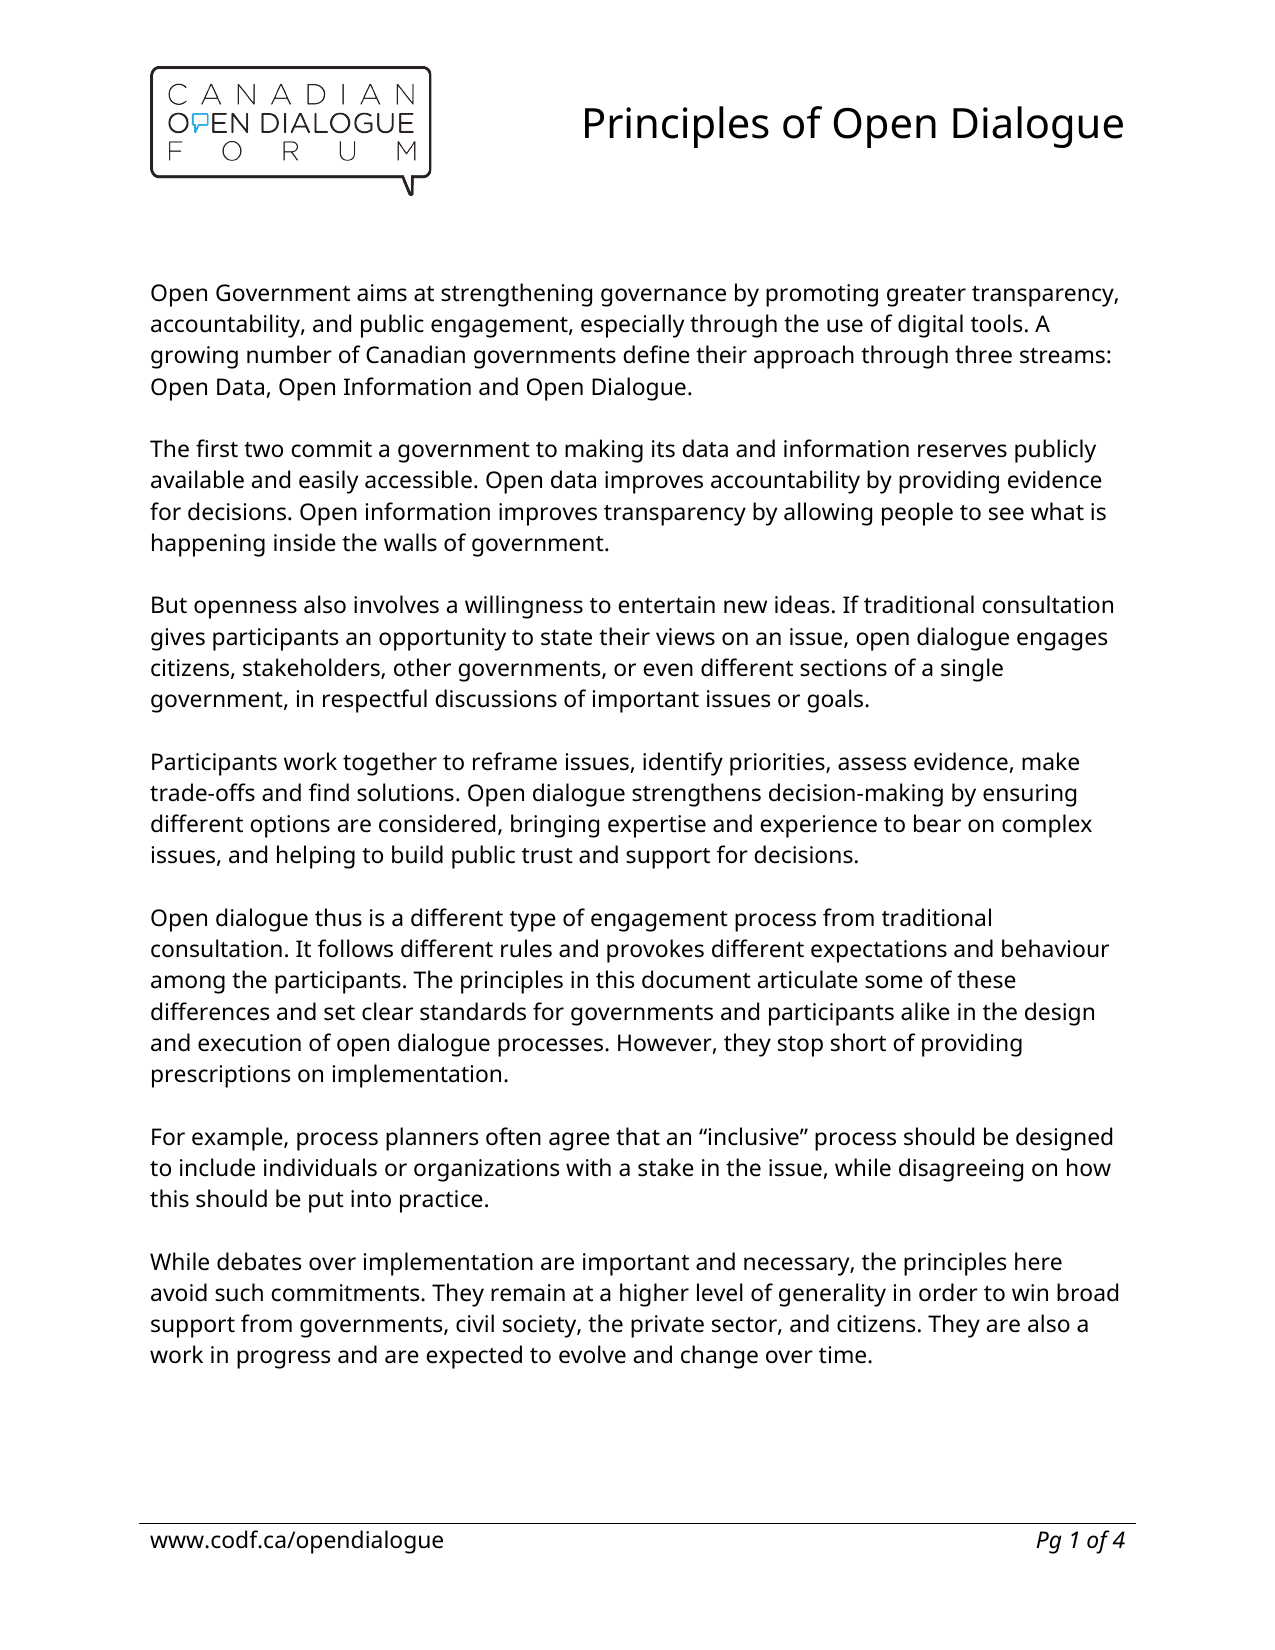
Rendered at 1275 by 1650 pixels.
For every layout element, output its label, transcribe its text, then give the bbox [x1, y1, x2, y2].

text Open Government aims at strengthening governance by promoting greater transparency, accountability, and public engagement, especially through the use of digital tools. A growing number of Canadian governments define their approach through three streams: Open Data, Open Information and Open Dialogue. The first two commit a government to making its data and information reserves publicly available and easily accessible. Open data improves accountability by providing evidence for decisions. Open information improves transparency by allowing people to see what is happening inside the walls of government. But openness also involves a willingness to entertain new ideas. If traditional consultation gives participants an opportunity to state their views on an issue, open dialogue engages citizens, stakeholders, other governments, or even different sections of a single government, in respectful discussions of important issues or goals. Participants work together to reframe issues, identify priorities, assess evidence, make trade-offs and find solutions. Open dialogue strengthens decision-making by ensuring different options are considered, bringing expertise and experience to bear on complex issues, and helping to build public trust and support for decisions. Open dialogue thus is a different type of engagement process from traditional consultation. It follows different rules and provokes different expectations and behaviour among the participants. The principles in this document articulate some of these differences and set clear standards for governments and participants alike in the design and execution of open dialogue processes. However, they stop short of providing prescriptions on implementation. For example, process planners often agree that an “inclusive” process should be designed to include individuals or organizations with a stake in the issue, while disagreeing on how this should be put into practice. [150, 277, 1125, 1214]
picture [150, 66, 432, 196]
text While debates over implementation are important and necessary, the principles here avoid such commitments. They remain at a higher level of generality in order to win broad support from governments, civil society, the private sector, and citizens. They are also a work in progress and are expected to evolve and change over time. [150, 1246, 1125, 1428]
